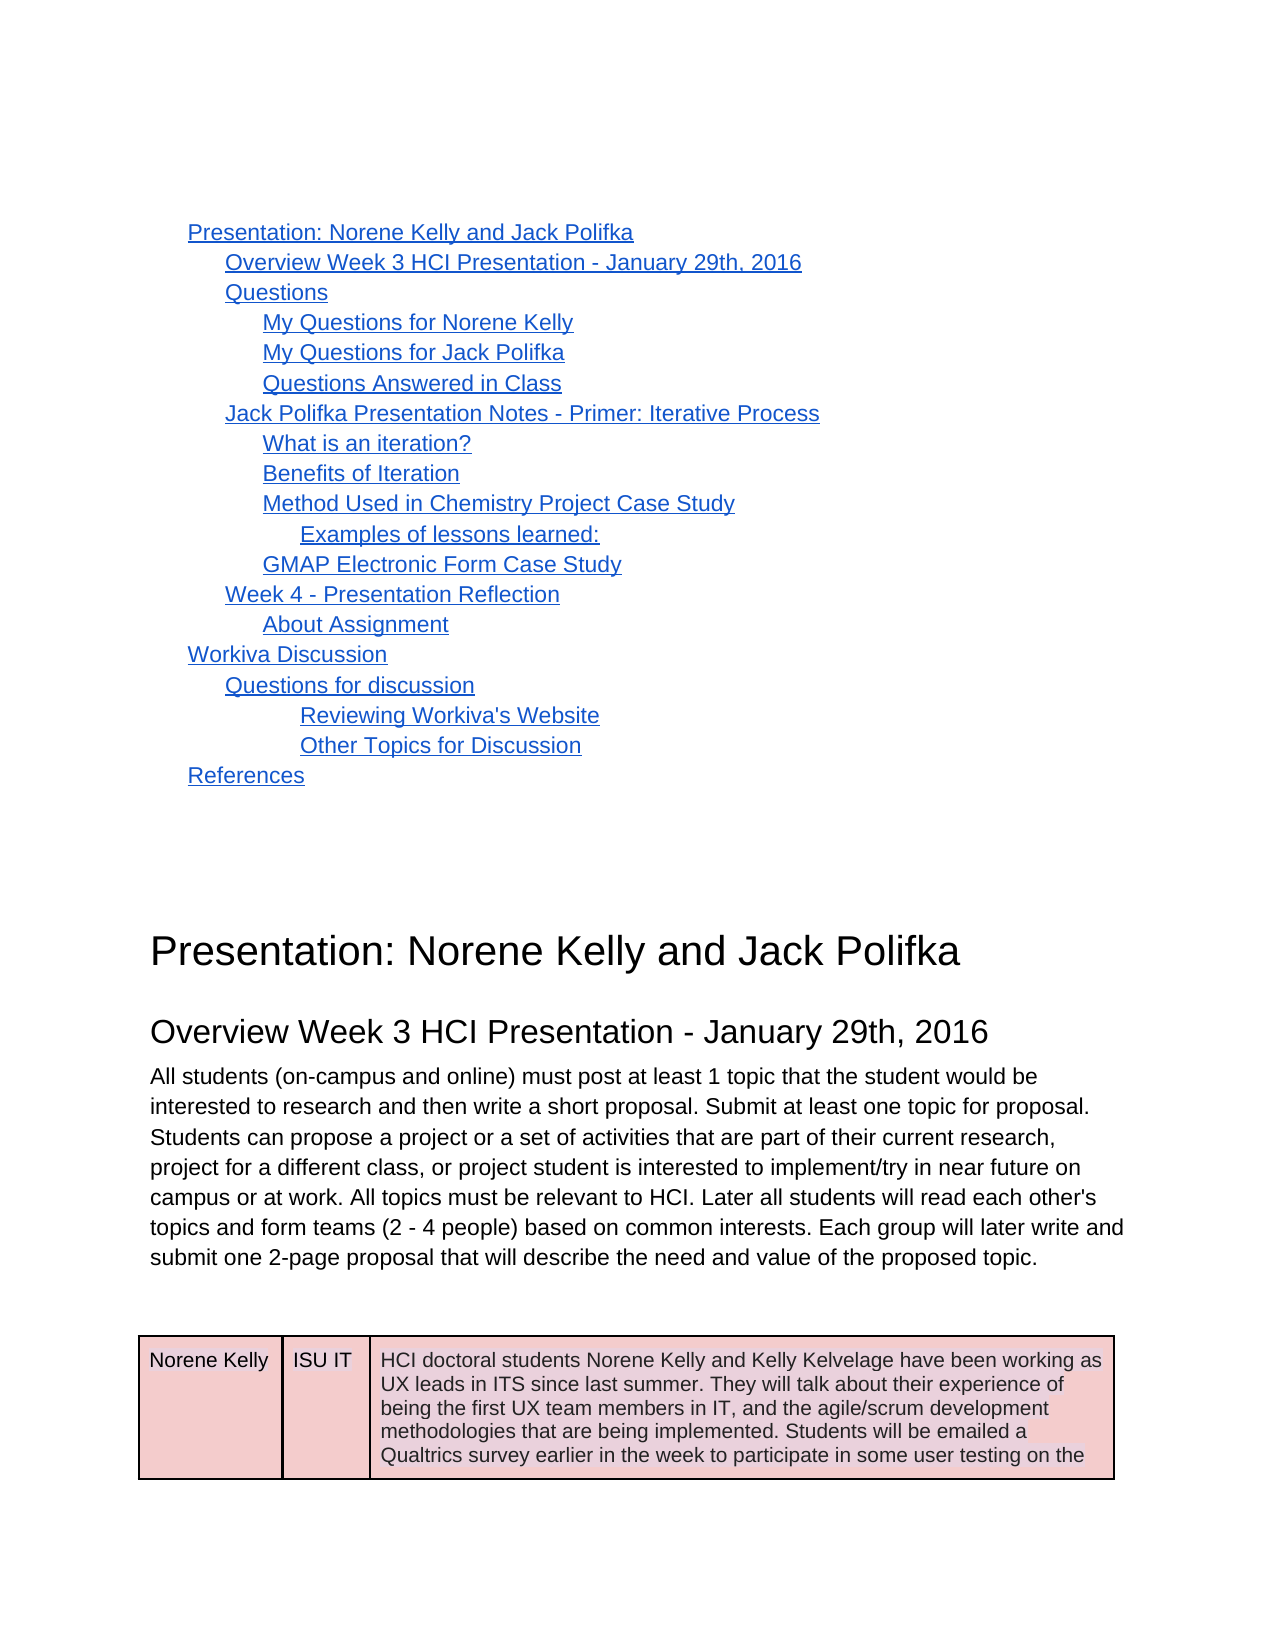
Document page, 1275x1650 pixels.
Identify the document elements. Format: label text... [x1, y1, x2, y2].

subtitle Presentation: Norene Kelly and Jack Polifka [150, 927, 1125, 974]
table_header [371, 1337, 1113, 1478]
text Questions [225, 279, 1125, 305]
text Other Topics for Discussion [300, 732, 1125, 758]
text Presentation: Norene Kelly and Jack Polifka [187, 218, 1125, 245]
text Method Used in Chemistry Project Case Study [262, 490, 1125, 517]
text All students (on-campus and online) must post at least 1 topic that the student would be interested to research and then write a short proposal. Submit at least one topic for proposal. Students can propose a project or a set of activities that are part of their current research, project for a different class, or project student is interested to implement/try in near future on campus or at work. All topics must be relevant to HCI. Later all students will read each other's topics and form teams (2 - 4 people) based on common interests. Each group will later write and submit one 2-page proposal that will describe the need and value of the proposed topic. [150, 1063, 1125, 1271]
text My Questions for Jack Polifka [262, 339, 1125, 366]
text Questions Answered in Class [262, 369, 1125, 396]
subtitle Overview Week 3 HCI Presentation - January 29th, 2016 [150, 1012, 1125, 1051]
table_header Norene Kelly [140, 1337, 281, 1478]
text Examples of lessons learned: [300, 521, 1125, 547]
text About Assignment [262, 611, 1125, 638]
text My Questions for Norene Kelly [262, 309, 1125, 336]
text GMAP Electronic Form Case Study [262, 551, 1125, 577]
text Reviewing Workiva's Website [300, 702, 1125, 728]
text Week 4 - Presentation Reflection [225, 581, 1125, 607]
text Jack Polifka Presentation Notes - Primer: Iterative Process [225, 400, 1125, 426]
table_header ISU IT [284, 1337, 369, 1478]
text What is an iteration? [262, 430, 1125, 456]
text Workiva Discussion [187, 641, 1125, 668]
text References [187, 762, 1125, 789]
text Questions for discussion [225, 672, 1125, 698]
text Benefits of Iteration [262, 460, 1125, 487]
text Overview Week 3 HCI Presentation - January 29th, 2016 [225, 249, 1125, 275]
